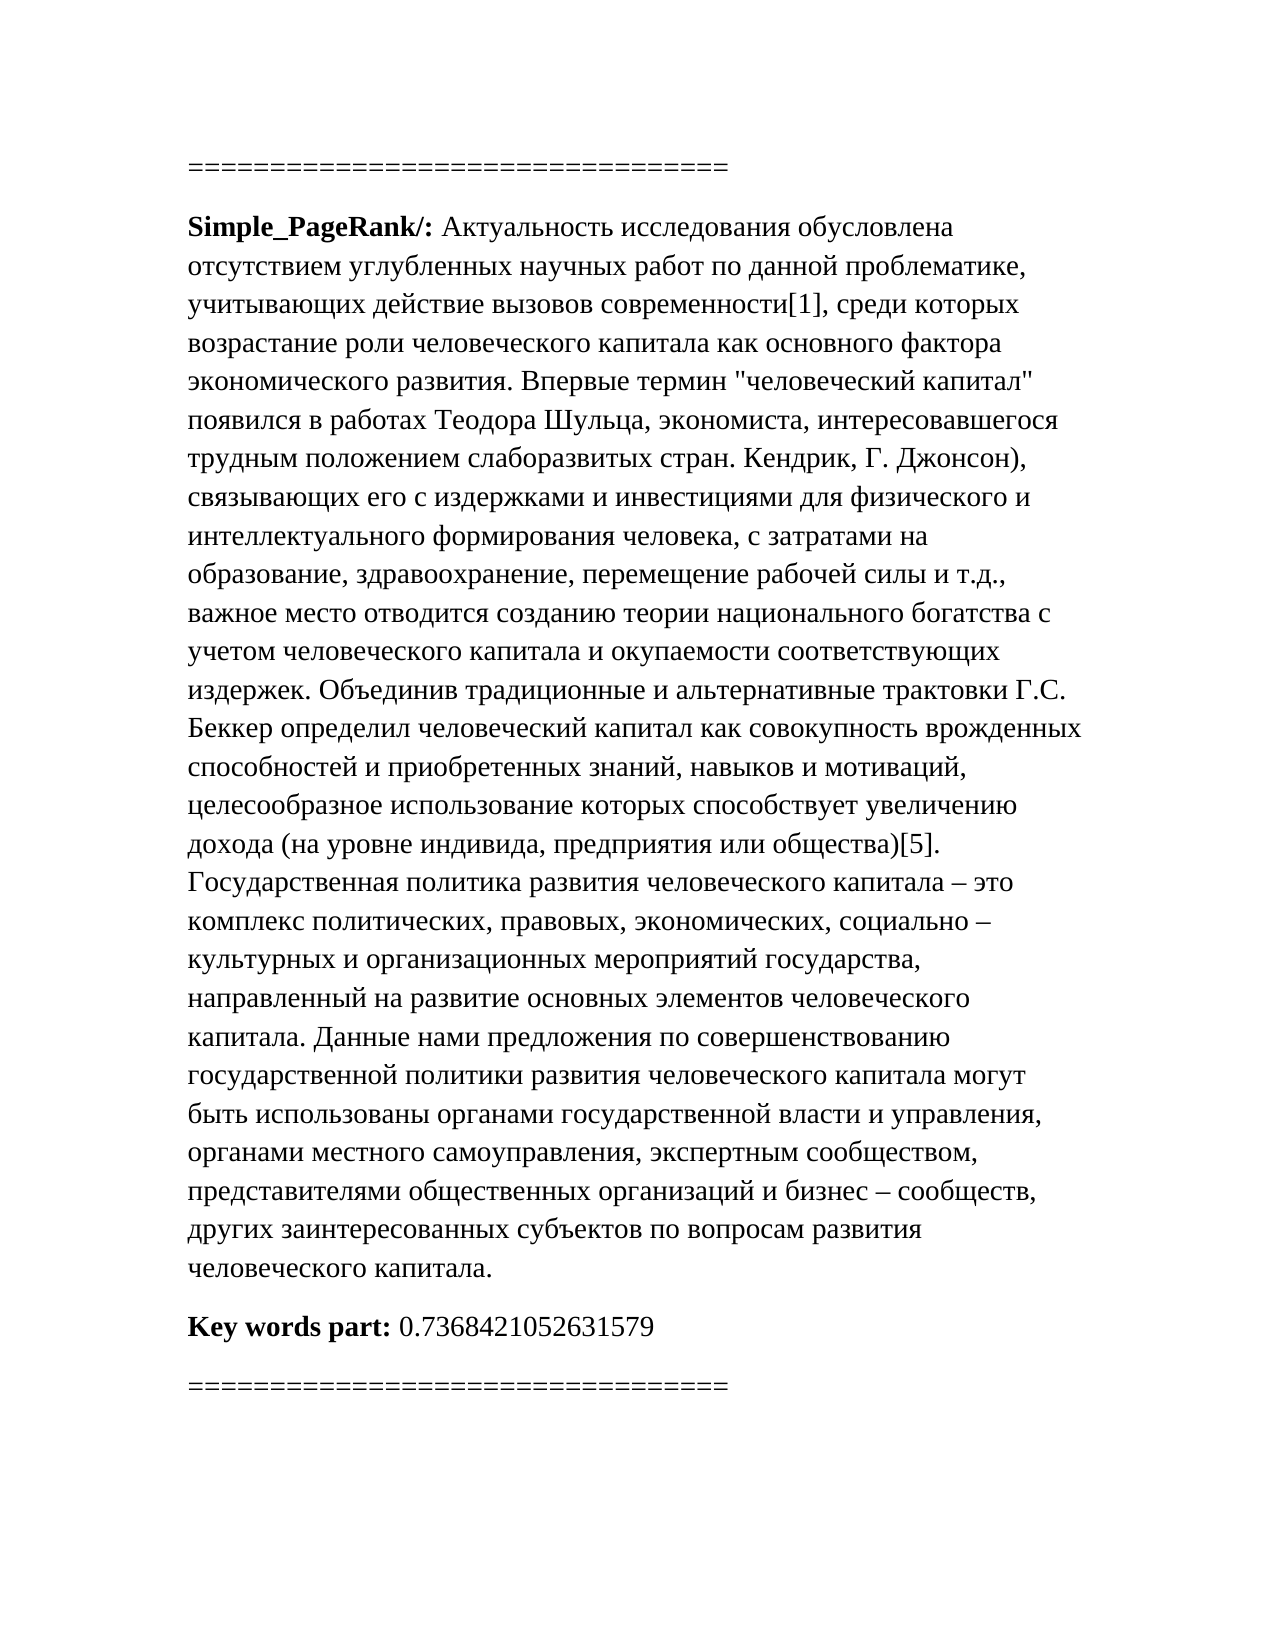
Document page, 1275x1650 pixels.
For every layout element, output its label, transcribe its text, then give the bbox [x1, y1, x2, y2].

text ================================= [187, 150, 1087, 183]
text Key words part: 0.7368421052631579 [187, 1309, 1087, 1343]
text Simple_PageRank/: Актуальность исследования обусловлена отсутствием углубленных научных работ по данной проблематике, учитывающих действие вызовов современности[1], среди которых возрастание роли человеческого капитала как основного фактора экономического развития. Впервые термин "человеческий капитал" появился в работах Теодора Шульца, экономиста, интересовавшегося трудным положением слаборазвитых стран. Кендрик, Г. Джонсон), связывающих его с издержками и инвестициями для физического и интеллектуального формирования человека, с затратами на образование, здравоохранение, перемещение рабочей силы и т.д., важное место отводится созданию теории национального богатства с учетом человеческого капитала и окупаемости соответствующих издержек. Объединив традиционные и альтернативные трактовки Г.С. Беккер определил человеческий капитал как совокупность врожденных способностей и приобретенных знаний, навыков и мотиваций, целесообразное использование которых способствует увеличению дохода (на уровне индивида, предприятия или общества)[5]. Государственная политика развития человеческого капитала – это комплекс политических, правовых, экономических, социально – культурных и организационных мероприятий государства, направленный на развитие основных элементов человеческого капитала. Данные нами предложения по совершенствованию государственной политики развития человеческого капитала могут быть использованы органами государственной власти и управления, органами местного самоуправления, экспертным сообществом, представителями общественных организаций и бизнес – сообществ, других заинтересованных субъектов по вопросам развития человеческого капитала. [187, 209, 1087, 1283]
text ================================= [187, 1369, 1087, 1402]
